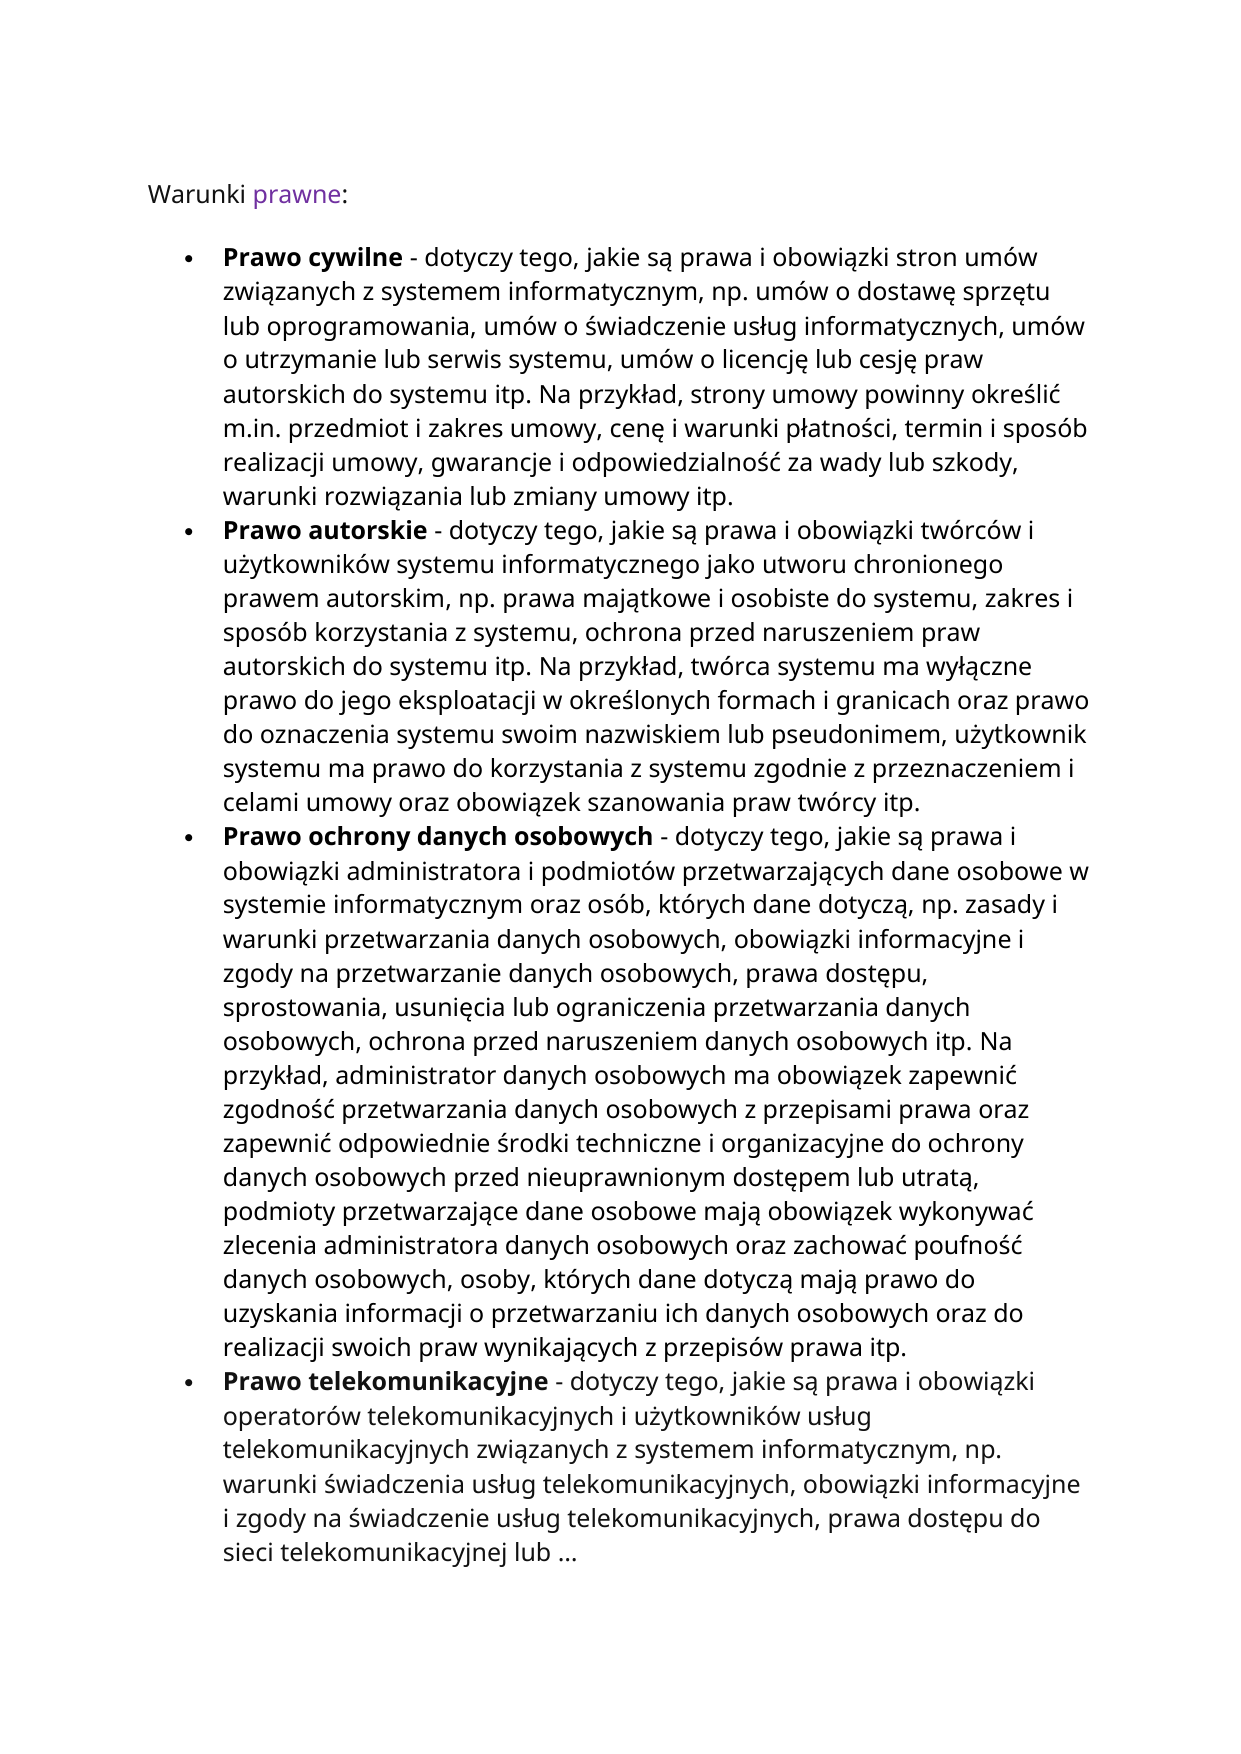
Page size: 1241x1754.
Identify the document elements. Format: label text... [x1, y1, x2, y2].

list Prawo cywilne - dotyczy tego, jakie są prawa i obowiązki stron umów związanych z systemem informatycznym, np. umów o dostawę sprzętu lub oprogramowania, umów o świadczenie usług informatycznych, umów o utrzymanie lub serwis systemu, umów o licencję lub cesję praw autorskich do systemu itp. Na przykład, strony umowy powinny określić m.in. przedmiot i zakres umowy, cenę i warunki płatności, termin i sposób realizacji umowy, gwarancje i odpowiedzialność za wady lub szkody, warunki rozwiązania lub zmiany umowy itp. [185, 240, 1093, 512]
list Prawo autorskie - dotyczy tego, jakie są prawa i obowiązki twórców i użytkowników systemu informatycznego jako utworu chronionego prawem autorskim, np. prawa majątkowe i osobiste do systemu, zakres i sposób korzystania z systemu, ochrona przed naruszeniem praw autorskich do systemu itp. Na przykład, twórca systemu ma wyłączne prawo do jego eksploatacji w określonych formach i granicach oraz prawo do oznaczenia systemu swoim nazwiskiem lub pseudonimem, użytkownik systemu ma prawo do korzystania z systemu zgodnie z przeznaczeniem i celami umowy oraz obowiązek szanowania praw twórcy itp. [185, 512, 1093, 819]
text Warunki prawne: [148, 177, 1093, 211]
list Prawo ochrony danych osobowych - dotyczy tego, jakie są prawa i obowiązki administratora i podmiotów przetwarzających dane osobowe w systemie informatycznym oraz osób, których dane dotyczą, np. zasady i warunki przetwarzania danych osobowych, obowiązki informacyjne i zgody na przetwarzanie danych osobowych, prawa dostępu, sprostowania, usunięcia lub ograniczenia przetwarzania danych osobowych, ochrona przed naruszeniem danych osobowych itp. Na przykład, administrator danych osobowych ma obowiązek zapewnić zgodność przetwarzania danych osobowych z przepisami prawa oraz zapewnić odpowiednie środki techniczne i organizacyjne do ochrony danych osobowych przed nieuprawnionym dostępem lub utratą, podmioty przetwarzające dane osobowe mają obowiązek wykonywać zlecenia administratora danych osobowych oraz zachować poufność danych osobowych, osoby, których dane dotyczą mają prawo do uzyskania informacji o przetwarzaniu ich danych osobowych oraz do realizacji swoich praw wynikających z przepisów prawa itp. [185, 819, 1093, 1364]
list Prawo telekomunikacyjne - dotyczy tego, jakie są prawa i obowiązki operatorów telekomunikacyjnych i użytkowników usług telekomunikacyjnych związanych z systemem informatycznym, np. warunki świadczenia usług telekomunikacyjnych, obowiązki informacyjne i zgody na świadczenie usług telekomunikacyjnych, prawa dostępu do sieci telekomunikacyjnej lub … [185, 1364, 1093, 1568]
